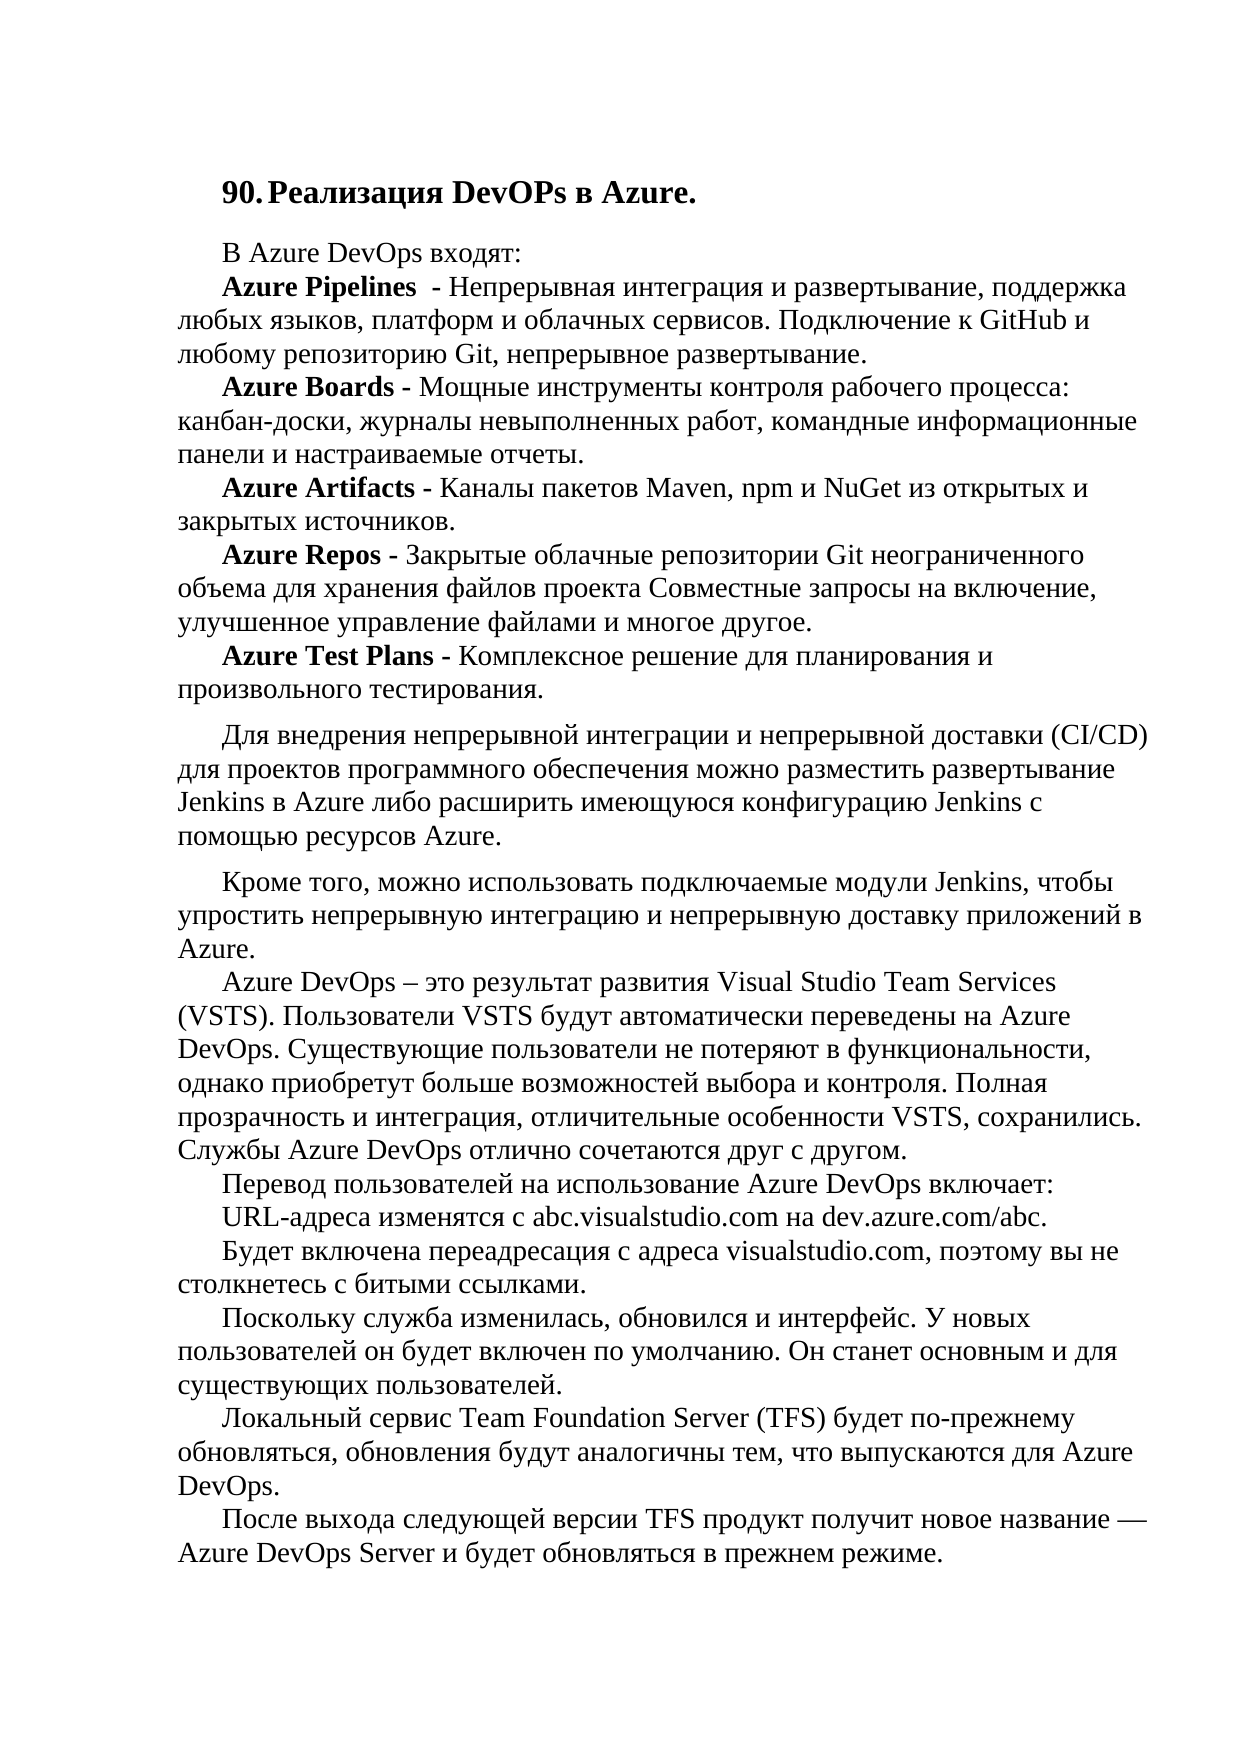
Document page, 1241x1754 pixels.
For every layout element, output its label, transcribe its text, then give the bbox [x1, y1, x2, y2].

text В Azure DevOps входят: [177, 235, 1152, 269]
text После выхода следующей версии TFS продукт получит новое название — Azure DevOps Server и будет обновляться в прежнем режиме. [177, 1501, 1152, 1568]
text URL-адреса изменятся с abc.visualstudio.com на dev.azure.com/abc. [177, 1199, 1152, 1233]
text Azure Repos - Закрытые облачные репозитории Git неограниченного объема для хранения файлов проекта Совместные запросы на включение, улучшенное управление файлами и многое другое. [177, 537, 1152, 638]
text Azure Test Plans - Комплексное решение для планирования и произвольного тестирования. [177, 638, 1152, 705]
text Для внедрения непрерывной интеграции и непрерывной доставки (CI/CD) для проектов программного обеспечения можно разместить развертывание Jenkins в Azure либо расширить имеющуюся конфигурацию Jenkins с помощью ресурсов Azure. [177, 717, 1152, 851]
text Azure Boards - Мощные инструменты контроля рабочего процесса: канбан-доски, журналы невыполненных работ, командные информационные панели и настраиваемые отчеты. [177, 369, 1152, 470]
text Поскольку служба изменилась, обновился и интерфейс. У новых пользователей он будет включен по умолчанию. Он станет основным и для существующих пользователей. [177, 1300, 1152, 1401]
text Azure DevOps – это результат развития Visual Studio Team Services (VSTS). Пользователи VSTS будут автоматически переведены на Azure DevOps. Существующие пользователи не потеряют в функциональности, однако приобретут больше возможностей выбора и контроля. Полная прозрачность и интеграция, отличительные особенности VSTS, сохранились. Службы Azure DevOps отлично сочетаются друг с другом. [177, 964, 1152, 1166]
text Azure Pipelines - Непрерывная интеграция и развертывание, поддержка любых языков, платформ и облачных сервисов. Подключение к GitHub и любому репозиторию Git, непрерывное развертывание. [177, 269, 1152, 369]
text Azure Artifacts - Каналы пакетов Maven, npm и NuGet из открытых и закрытых источников. [177, 470, 1152, 537]
text Локальный сервис Team Foundation Server (TFS) будет по-прежнему обновляться, обновления будут аналогичны тем, что выпускаются для Azure DevOps. [177, 1401, 1152, 1501]
text Перевод пользователей на использование Azure DevOps включает: [177, 1166, 1152, 1199]
text 90. Реализация DevOPs в Azure. [177, 172, 1152, 210]
text Кроме того, можно использовать подключаемые модули Jenkins, чтобы упростить непрерывную интеграцию и непрерывную доставку приложений в Azure. [177, 864, 1152, 964]
text Будет включена переадресация с адреса visualstudio.com, поэтому вы не столкнетесь с битыми ссылками. [177, 1233, 1152, 1300]
